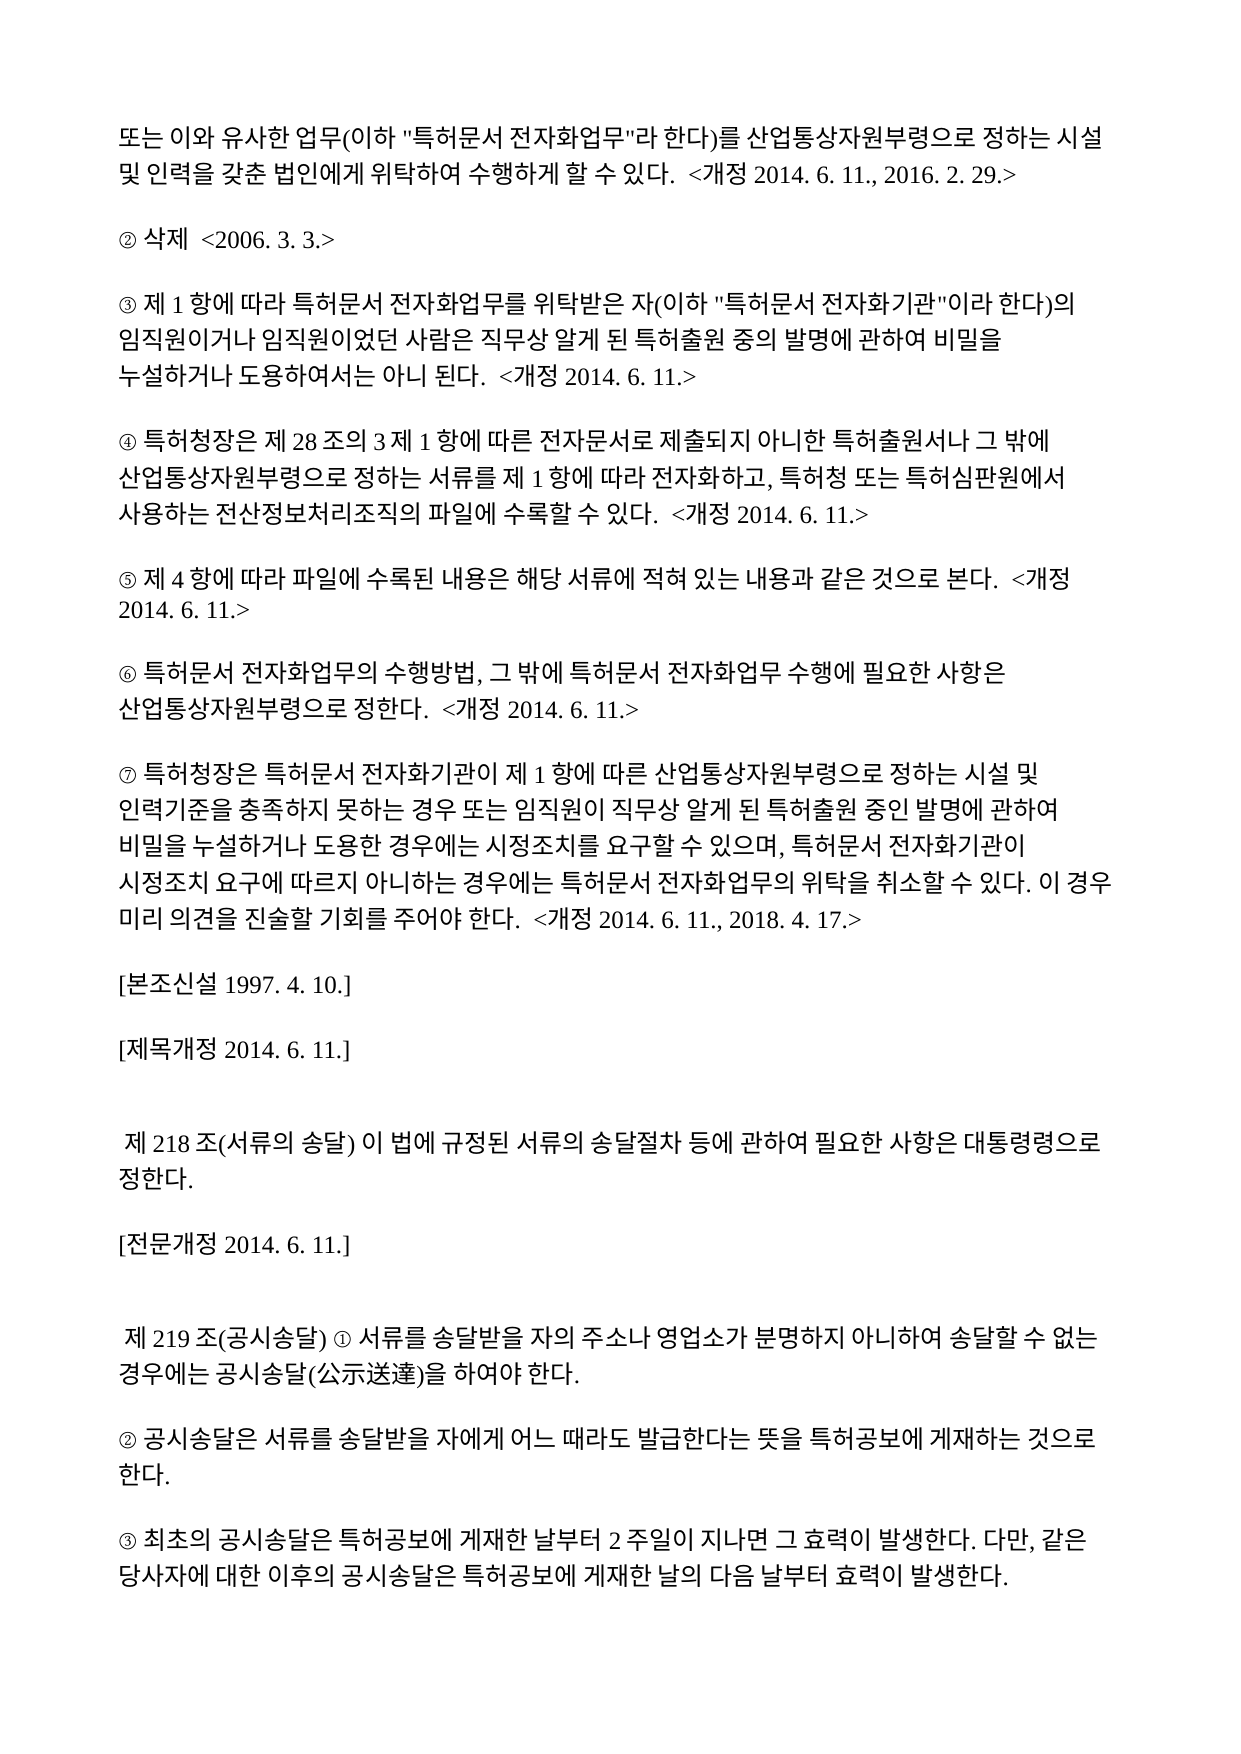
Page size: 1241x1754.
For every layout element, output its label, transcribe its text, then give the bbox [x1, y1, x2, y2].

text [본조신설 1997. 4. 10.] [118, 964, 1122, 1001]
text ⑤ 제4항에 따라 파일에 수록된 내용은 해당 서류에 적혀 있는 내용과 같은 것으로 본다. <개정 2014. 6. 11.> [118, 559, 1122, 624]
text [118, 118, 1122, 191]
text 제219조(공시송달) ① 서류를 송달받을 자의 주소나 영업소가 분명하지 아니하여 송달할 수 없는 경우에는 공시송달(公示送達)을 하여야 한다. [118, 1318, 1122, 1391]
text ⑦ 특허청장은 특허문서 전자화기관이 제1항에 따른 산업통상자원부령으로 정하는 시설 및 인력기준을 충족하지 못하는 경우 또는 임직원이 직무상 알게 된 특허출원 중인 발명에 관하여 비밀을 누설하거나 도용한 경우에는 시정조치를 요구할 수 있으며, 특허문서 전자화기관이 시정조치 요구에 따르지 아니하는 경우에는 특허문서 전자화업무의 위탁을 취소할 수 있다. 이 경우 미리 의견을 진술할 기회를 주어야 한다. <개정 2014. 6. 11., 2018. 4. 17.> [118, 754, 1122, 936]
text [전문개정 2014. 6. 11.] [118, 1224, 1122, 1261]
text 제218조(서류의 송달) 이 법에 규정된 서류의 송달절차 등에 관하여 필요한 사항은 대통령령으로 정한다. [118, 1123, 1122, 1196]
text ③ 제1항에 따라 특허문서 전자화업무를 위탁받은 자(이하 "특허문서 전자화기관"이라 한다)의 임직원이거나 임직원이었던 사람은 직무상 알게 된 특허출원 중의 발명에 관하여 비밀을 누설하거나 도용하여서는 아니 된다. <개정 2014. 6. 11.> [118, 284, 1122, 393]
text [제목개정 2014. 6. 11.] [118, 1029, 1122, 1066]
text ⑥ 특허문서 전자화업무의 수행방법, 그 밖에 특허문서 전자화업무 수행에 필요한 사항은 산업통상자원부령으로 정한다. <개정 2014. 6. 11.> [118, 653, 1122, 726]
text ③ 최초의 공시송달은 특허공보에 게재한 날부터 2주일이 지나면 그 효력이 발생한다. 다만, 같은 당사자에 대한 이후의 공시송달은 특허공보에 게재한 날의 다음 날부터 효력이 발생한다. [118, 1521, 1122, 1593]
text ② 공시송달은 서류를 송달받을 자에게 어느 때라도 발급한다는 뜻을 특허공보에 게재하는 것으로 한다. [118, 1419, 1122, 1492]
text ④ 특허청장은 제28조의3제1항에 따른 전자문서로 제출되지 아니한 특허출원서나 그 밖에 산업통상자원부령으로 정하는 서류를 제1항에 따라 전자화하고, 특허청 또는 특허심판원에서 사용하는 전산정보처리조직의 파일에 수록할 수 있다. <개정 2014. 6. 11.> [118, 422, 1122, 531]
text ② 삭제 <2006. 3. 3.> [118, 219, 1122, 256]
